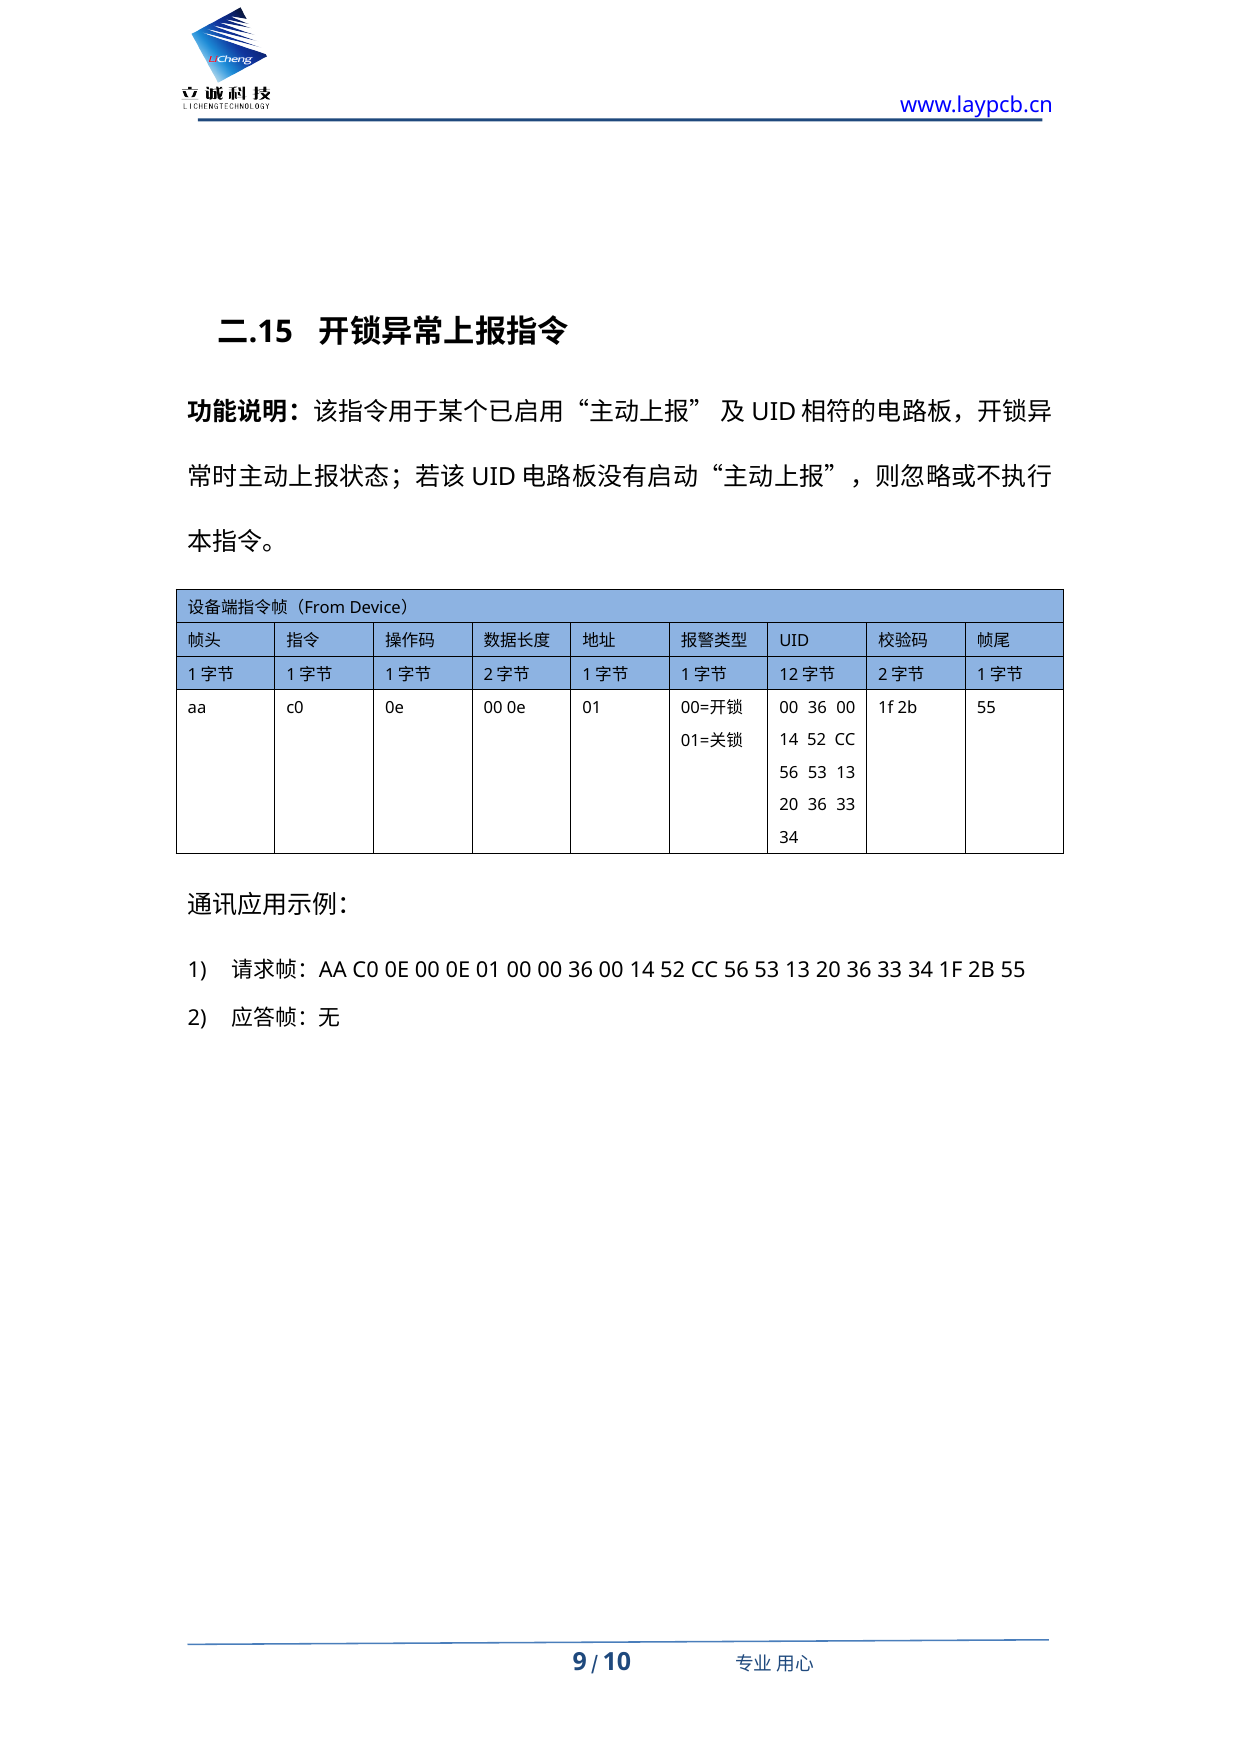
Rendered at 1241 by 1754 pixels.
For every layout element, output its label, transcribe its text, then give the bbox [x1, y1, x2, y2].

table_cell 校验码 [867, 623, 965, 656]
table_cell 报警类型 [670, 623, 767, 656]
table_cell 1字节 [275, 657, 373, 689]
subtitle 开锁异常上报指令 [217, 296, 1031, 361]
table_cell 00 0e [473, 690, 570, 853]
table_cell 00=开锁 01=关锁 [670, 690, 767, 853]
table_cell 2字节 [473, 657, 570, 689]
table_cell 1字节 [966, 657, 1063, 689]
text 功能说明：该指令用于某个已启用“主动上报” 及UID相符的电路板，开锁异常时主动上报状态；若该UID电路板没有启动“主动上报”，则忽略或不执行本指令。 [187, 377, 1053, 572]
table_cell 0e [374, 690, 472, 853]
table_cell 1字节 [670, 657, 767, 689]
table_cell 帧尾 [966, 623, 1063, 656]
list 应答帧：无 [187, 1000, 1053, 1033]
table_cell 1字节 [571, 657, 669, 689]
table_cell 指令 [275, 623, 373, 656]
table_cell 00 36 00 14 52 CC 56 53 13 20 36 33 34 [768, 690, 866, 853]
table_cell 1字节 [177, 657, 274, 689]
table_cell 1字节 [374, 657, 472, 689]
table_cell 1f 2b [867, 690, 965, 853]
table_cell 地址 [571, 623, 669, 656]
table_cell c0 [275, 690, 373, 853]
table_cell 操作码 [374, 623, 472, 656]
table_header 设备端指令帧（From Device） [177, 590, 1063, 622]
table_cell 12字节 [768, 657, 866, 689]
list 请求帧：AA C0 0E 00 0E 01 00 00 36 00 14 52 CC 56 53 13 20 36 33 34 1F 2B 55 [187, 951, 1053, 984]
text 通讯应用示例： [187, 870, 1053, 935]
table_cell 01 [571, 690, 669, 853]
table_cell 55 [966, 690, 1063, 853]
table_cell UID [768, 623, 866, 656]
table_cell aa [177, 690, 274, 853]
table_cell 2字节 [867, 657, 965, 689]
table_cell 数据长度 [473, 623, 570, 656]
table_cell 帧头 [177, 623, 274, 656]
picture [181, 7, 270, 109]
